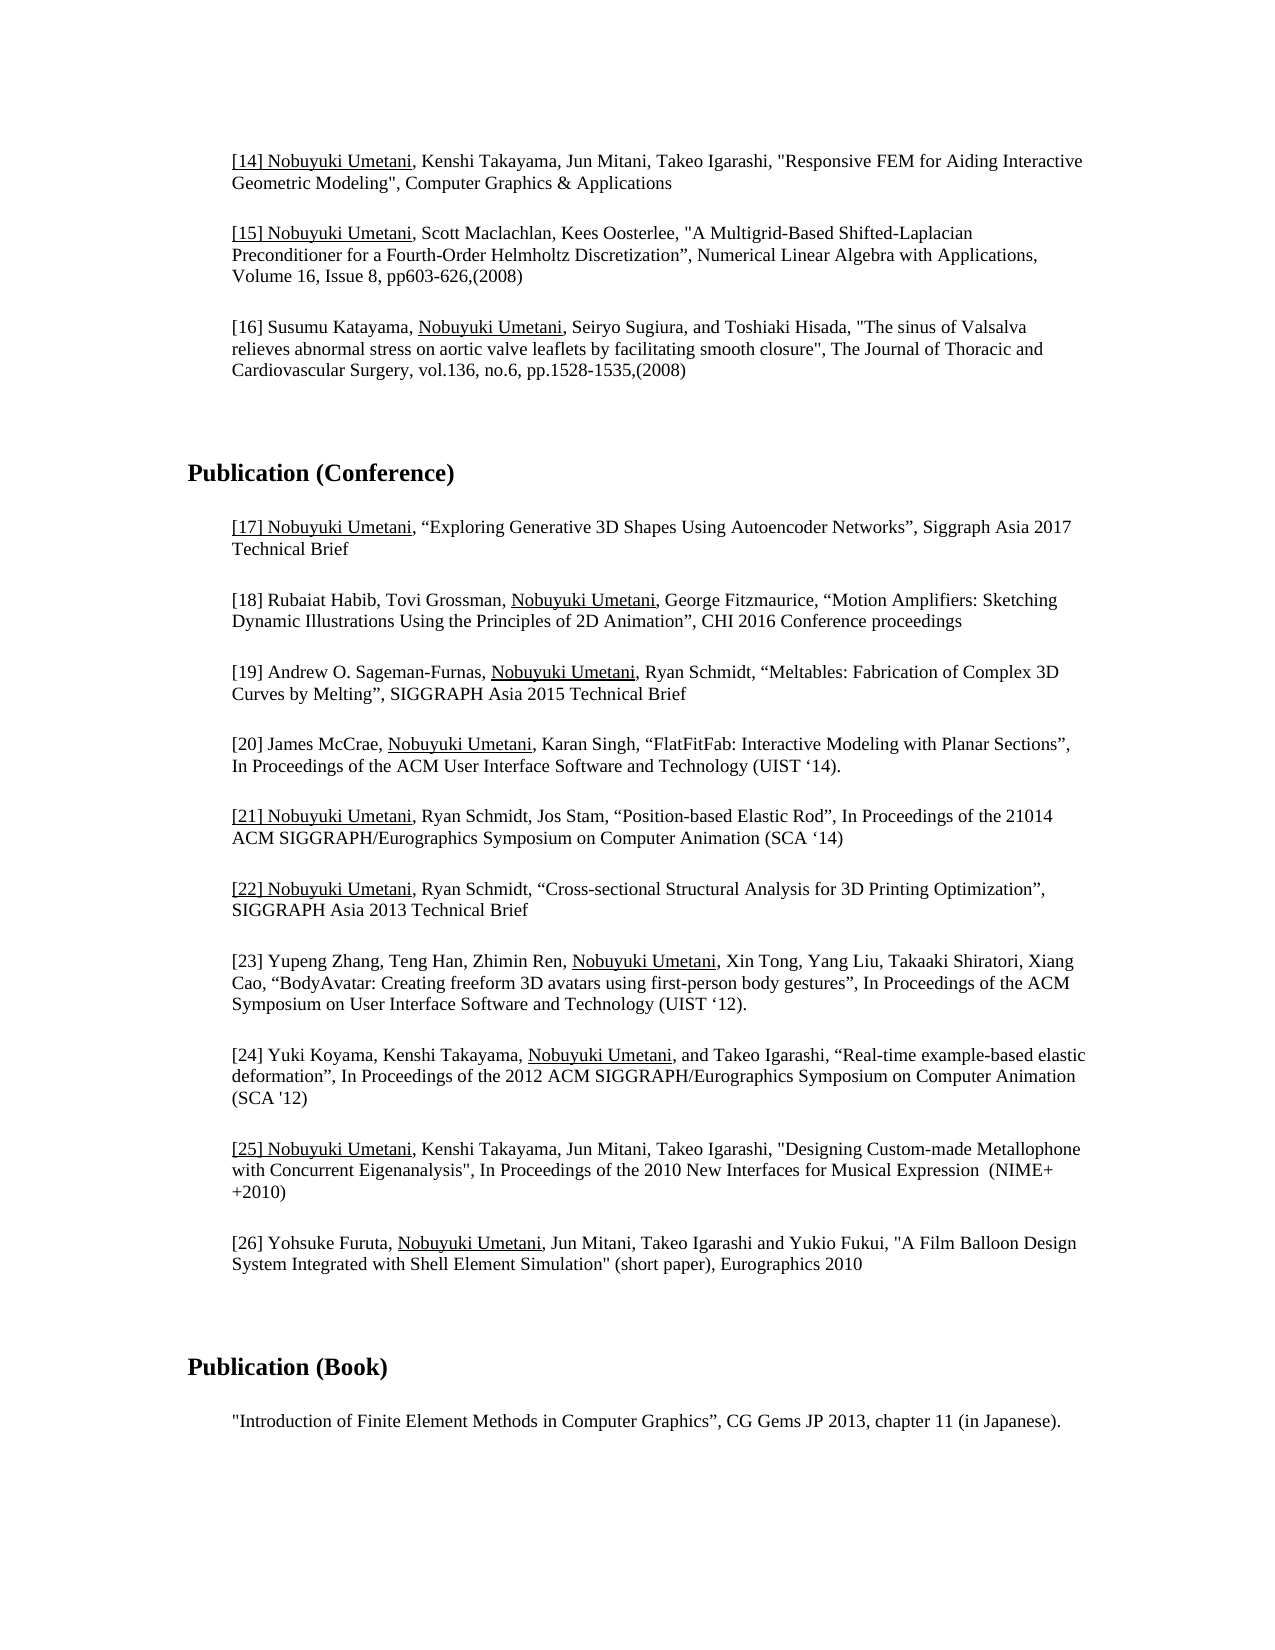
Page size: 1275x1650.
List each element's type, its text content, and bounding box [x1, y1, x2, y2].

text [16] Susumu Katayama, Nobuyuki Umetani, Seiryo Sugiura, and Toshiaki Hisada, "The sinus of Valsalva relieves abnormal stress on aortic valve leaflets by facilitating smooth closure", The Journal of Thoracic and Cardiovascular Surgery, vol.136, no.6, pp.1528-1535,(2008) [232, 316, 1088, 381]
text [26] Yohsuke Furuta, Nobuyuki Umetani, Jun Mitani, Takeo Igarashi and Yukio Fukui, "A Film Balloon Design System Integrated with Shell Element Simulation" (short paper), Eurographics 2010 [232, 1232, 1088, 1275]
text [24] Yuki Koyama, Kenshi Takayama, Nobuyuki Umetani, and Takeo Igarashi, “Real-time example-based elastic deformation”, In Proceedings of the 2012 ACM SIGGRAPH/Eurographics Symposium on Computer Animation (SCA '12) [232, 1044, 1088, 1108]
text [21] Nobuyuki Umetani, Ryan Schmidt, Jos Stam, “Position-based Elastic Rod”, In Proceedings of the 21014 ACM SIGGRAPH/Eurographics Symposium on Computer Animation (SCA ‘14) [232, 805, 1088, 848]
text [22] Nobuyuki Umetani, Ryan Schmidt, “Cross-sectional Structural Analysis for 3D Printing Optimization”, SIGGRAPH Asia 2013 Technical Brief [232, 878, 1088, 921]
text "Introduction of Finite Element Methods in Computer Graphics”, CG Gems JP 2013, chapter 11 (in Japanese). [232, 1410, 1088, 1432]
text Publication (Book) [187, 1352, 1088, 1381]
text [14] Nobuyuki Umetani, Kenshi Takayama, Jun Mitani, Takeo Igarashi, "Responsive FEM for Aiding Interactive Geometric Modeling", Computer Graphics & Applications [232, 150, 1088, 193]
text [20] James McCrae, Nobuyuki Umetani, Karan Singh, “FlatFitFab: Interactive Modeling with Planar Sections”, In Proceedings of the ACM User Interface Software and Technology (UIST ‘14). [232, 733, 1088, 776]
text [25] Nobuyuki Umetani, Kenshi Takayama, Jun Mitani, Takeo Igarashi, "Designing Custom-made Metallophone with Concurrent Eigenanalysis", In Proceedings of the 2010 New Interfaces for Musical Expression (NIME++2010) [232, 1138, 1088, 1202]
text [17] Nobuyuki Umetani, “Exploring Generative 3D Shapes Using Autoencoder Networks”, Siggraph Asia 2017 Technical Brief [232, 516, 1088, 559]
text Publication (Conference) [187, 458, 1088, 487]
text [18] Rubaiat Habib, Tovi Grossman, Nobuyuki Umetani, George Fitzmaurice, “Motion Amplifiers: Sketching Dynamic Illustrations Using the Principles of 2D Animation”, CHI 2016 Conference proceedings [232, 588, 1088, 632]
text [15] Nobuyuki Umetani, Scott Maclachlan, Kees Oosterlee, "A Multigrid-Based Shifted-Laplacian Preconditioner for a Fourth-Order Helmholtz Discretization”, Numerical Linear Algebra with Applications, Volume 16, Issue 8, pp603-626,(2008) [232, 222, 1088, 287]
text [23] Yupeng Zhang, Teng Han, Zhimin Ren, Nobuyuki Umetani, Xin Tong, Yang Liu, Takaaki Shiratori, Xiang Cao, “BodyAvatar: Creating freeform 3D avatars using first-person body gestures”, In Proceedings of the ACM Symposium on User Interface Software and Technology (UIST ‘12). [232, 950, 1088, 1015]
text [19] Andrew O. Sageman-Furnas, Nobuyuki Umetani, Ryan Schmidt, “Meltables: Fabrication of Complex 3D Curves by Melting”, SIGGRAPH Asia 2015 Technical Brief [232, 661, 1088, 704]
